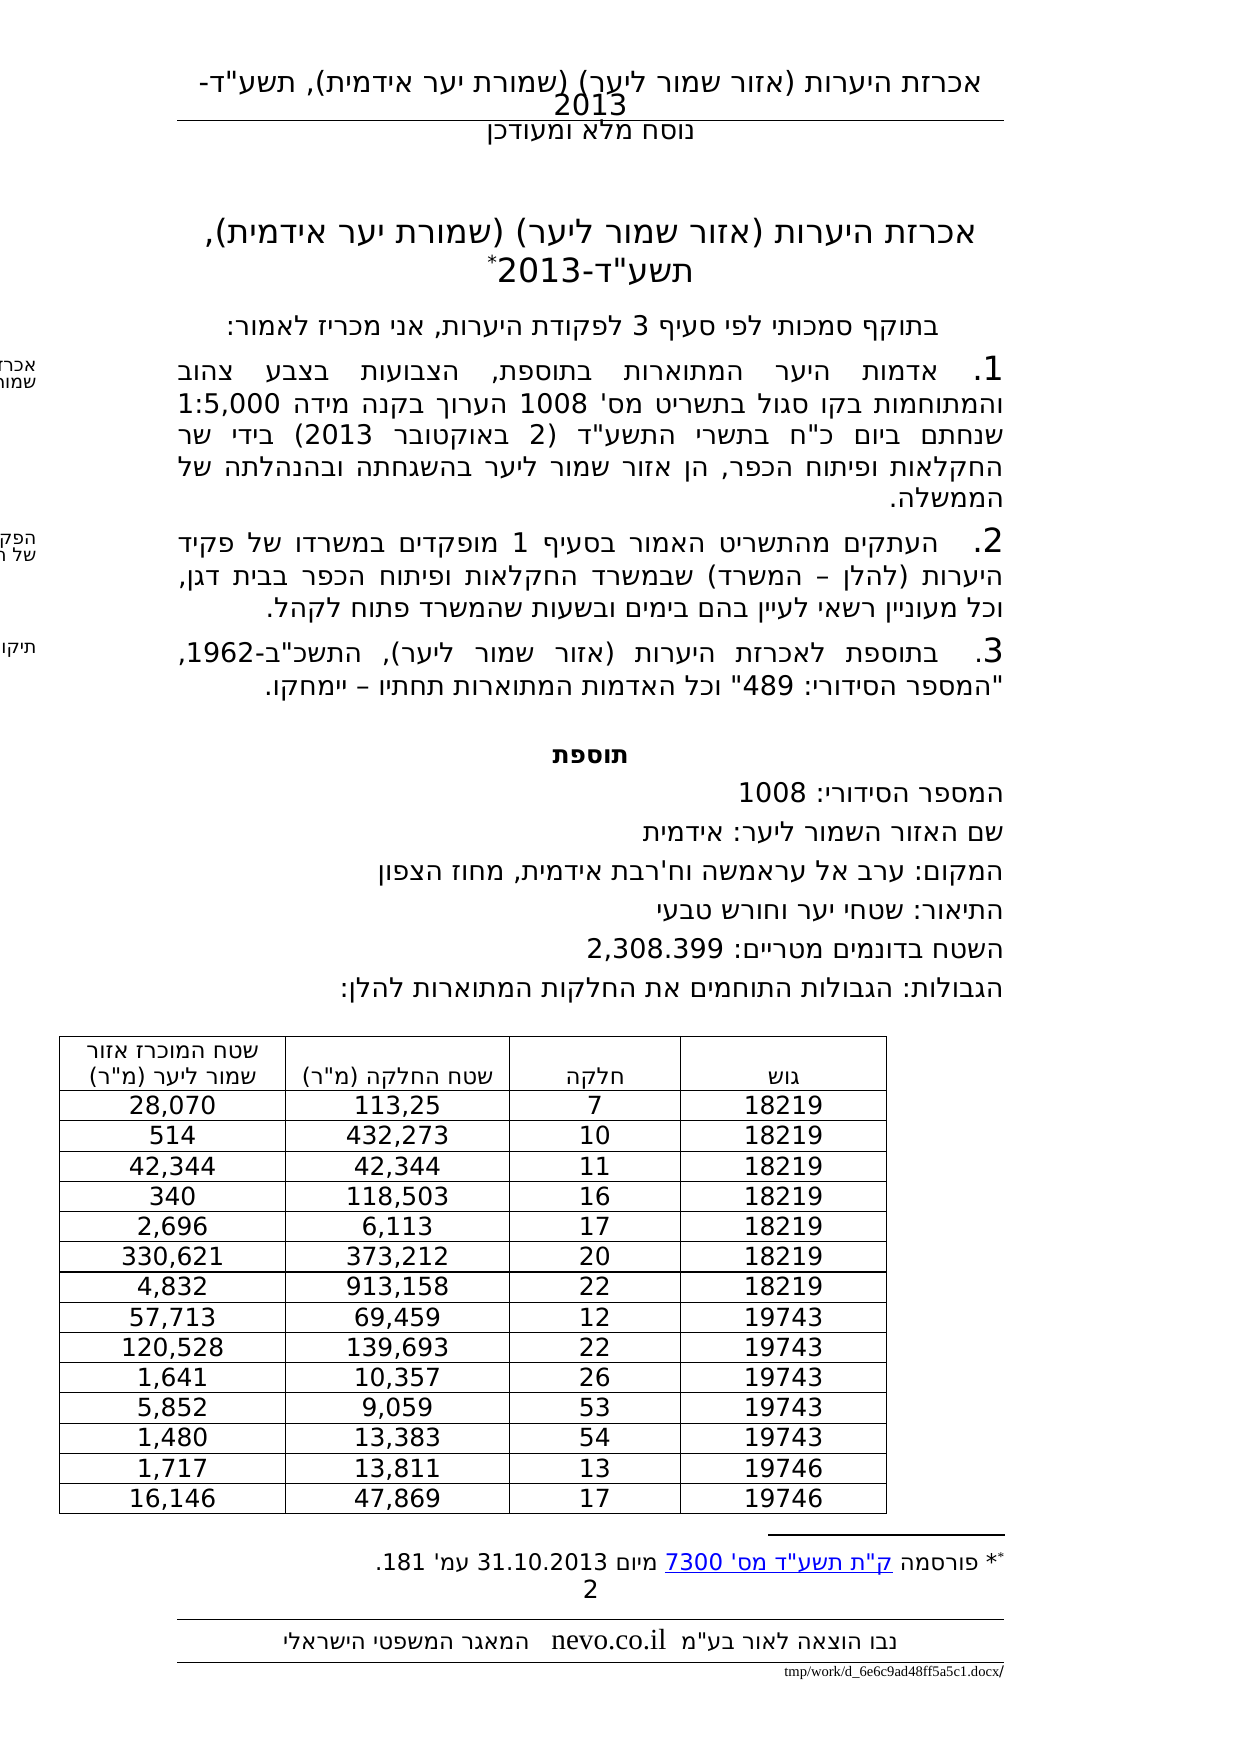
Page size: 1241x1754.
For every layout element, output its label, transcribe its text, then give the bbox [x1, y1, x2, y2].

table_cell 432,273 [286, 1121, 509, 1151]
table_cell 18219 [681, 1091, 886, 1120]
table_cell 5,852 [60, 1393, 285, 1422]
table_cell 18219 [681, 1212, 886, 1241]
table_cell 10 [510, 1121, 680, 1151]
table_header שטח המוכרז אזור שמור ליער (מ"ר) [60, 1037, 285, 1090]
table_cell 13 [510, 1454, 680, 1483]
table_cell 26 [510, 1363, 680, 1392]
table_cell 4,832 [60, 1273, 285, 1302]
table_cell 47,869 [286, 1484, 509, 1513]
table_cell 19743 [681, 1333, 886, 1362]
table_cell 13,383 [286, 1424, 509, 1453]
table_cell 18219 [681, 1182, 886, 1211]
table_cell 6,113 [286, 1212, 509, 1241]
table_cell 514 [60, 1121, 285, 1151]
table_cell 1,717 [60, 1454, 285, 1483]
table_cell 120,528 [60, 1333, 285, 1362]
table_cell 19743 [681, 1303, 886, 1332]
table_cell 330,621 [60, 1242, 285, 1271]
table_cell 18219 [681, 1152, 886, 1181]
table_cell 20 [510, 1242, 680, 1271]
table_header גוש [681, 1037, 886, 1090]
text שם האזור השמור ליער: אידמית [177, 816, 1004, 848]
text 2. העתקים מהתשריט האמור בסעיף 1 מופקדים במשרדו של פקיד היערות (להלן – המשרד) שבמשרד החקלאות ופיתוח הכפר בבית דגן, וכל מעוניין רשאי לעיין בהם בימים ובשעות שהמשרד פתוח לקהל. [177, 522, 1004, 624]
table_cell 12 [510, 1303, 680, 1332]
table_header שטח החלקה (מ"ר) [286, 1037, 509, 1090]
table_cell 18219 [681, 1273, 886, 1302]
table_cell 57,713 [60, 1303, 285, 1332]
table_header חלקה [510, 1037, 680, 1090]
table_cell 69,459 [286, 1303, 509, 1332]
text המספר הסידורי: 1008 [177, 777, 1004, 809]
table_cell 11 [510, 1152, 680, 1181]
table_cell 113,25 [286, 1091, 509, 1120]
text 3. בתוספת לאכרזת היערות (אזור שמור ליער), התשכ"ב-1962, "המספר הסידורי: 489" וכל האדמות המתוארות תחתיו – יימחקו. [177, 631, 1004, 702]
text התיאור: שטחי יער וחורש טבעי [177, 894, 1004, 926]
table_cell 18219 [681, 1121, 886, 1151]
text 1. אדמות היער המתוארות בתוספת, הצבועות בצבע צהוב והמתוחמות בקו סגול בתשריט מס' 1008 הערוך בקנה מידה 1:5,000 שנחתם ביום כ"ח בתשרי התשע"ד (2 באוקטובר 2013) בידי שר החקלאות ופיתוח הכפר, הן אזור שמור ליער בהשגחתה ובהנהלתה של הממשלה. [177, 349, 1004, 514]
text אכרזת היערות (אזור שמור ליער) (שמורת יער אידמית), תשע"ד-2013* [177, 212, 1004, 290]
text השטח בדונמים מטריים: 2,308.399 [177, 934, 1004, 965]
table_cell 9,059 [286, 1393, 509, 1422]
table_cell 19746 [681, 1484, 886, 1513]
table_cell 54 [510, 1424, 680, 1453]
table_cell 913,158 [286, 1273, 509, 1302]
table_cell 10,357 [286, 1363, 509, 1392]
table_cell 2,696 [60, 1212, 285, 1241]
table_cell 17 [510, 1212, 680, 1241]
table_cell 13,811 [286, 1454, 509, 1483]
table_cell 340 [60, 1182, 285, 1211]
table_cell 22 [510, 1333, 680, 1362]
table_cell 18219 [681, 1242, 886, 1271]
table_cell 17 [510, 1484, 680, 1513]
text תוספת [177, 741, 1004, 770]
table_cell 16 [510, 1182, 680, 1211]
text הגבולות: הגבולות התוחמים את החלקות המתוארות להלן: [177, 973, 1004, 1004]
text בתוקף סמכותי לפי סעיף 3 לפקודת היערות, אני מכריז לאמור: [177, 310, 1004, 342]
table_cell 42,344 [286, 1152, 509, 1181]
table_cell 16,146 [60, 1484, 285, 1513]
table_cell 22 [510, 1273, 680, 1302]
table_cell 139,693 [286, 1333, 509, 1362]
table_cell 118,503 [286, 1182, 509, 1211]
table_cell 19743 [681, 1393, 886, 1422]
table_cell 373,212 [286, 1242, 509, 1271]
table_cell 19746 [681, 1454, 886, 1483]
table_cell 7 [510, 1091, 680, 1120]
table_cell 42,344 [60, 1152, 285, 1181]
text המקום: ערב אל עראמשה וח'רבת אידמית, מחוז הצפון [177, 856, 1004, 887]
table_cell 53 [510, 1393, 680, 1422]
table_cell 1,480 [60, 1424, 285, 1453]
table_cell 28,070 [60, 1091, 285, 1120]
table_cell 1,641 [60, 1363, 285, 1392]
table_cell 19743 [681, 1424, 886, 1453]
table_cell 19743 [681, 1363, 886, 1392]
